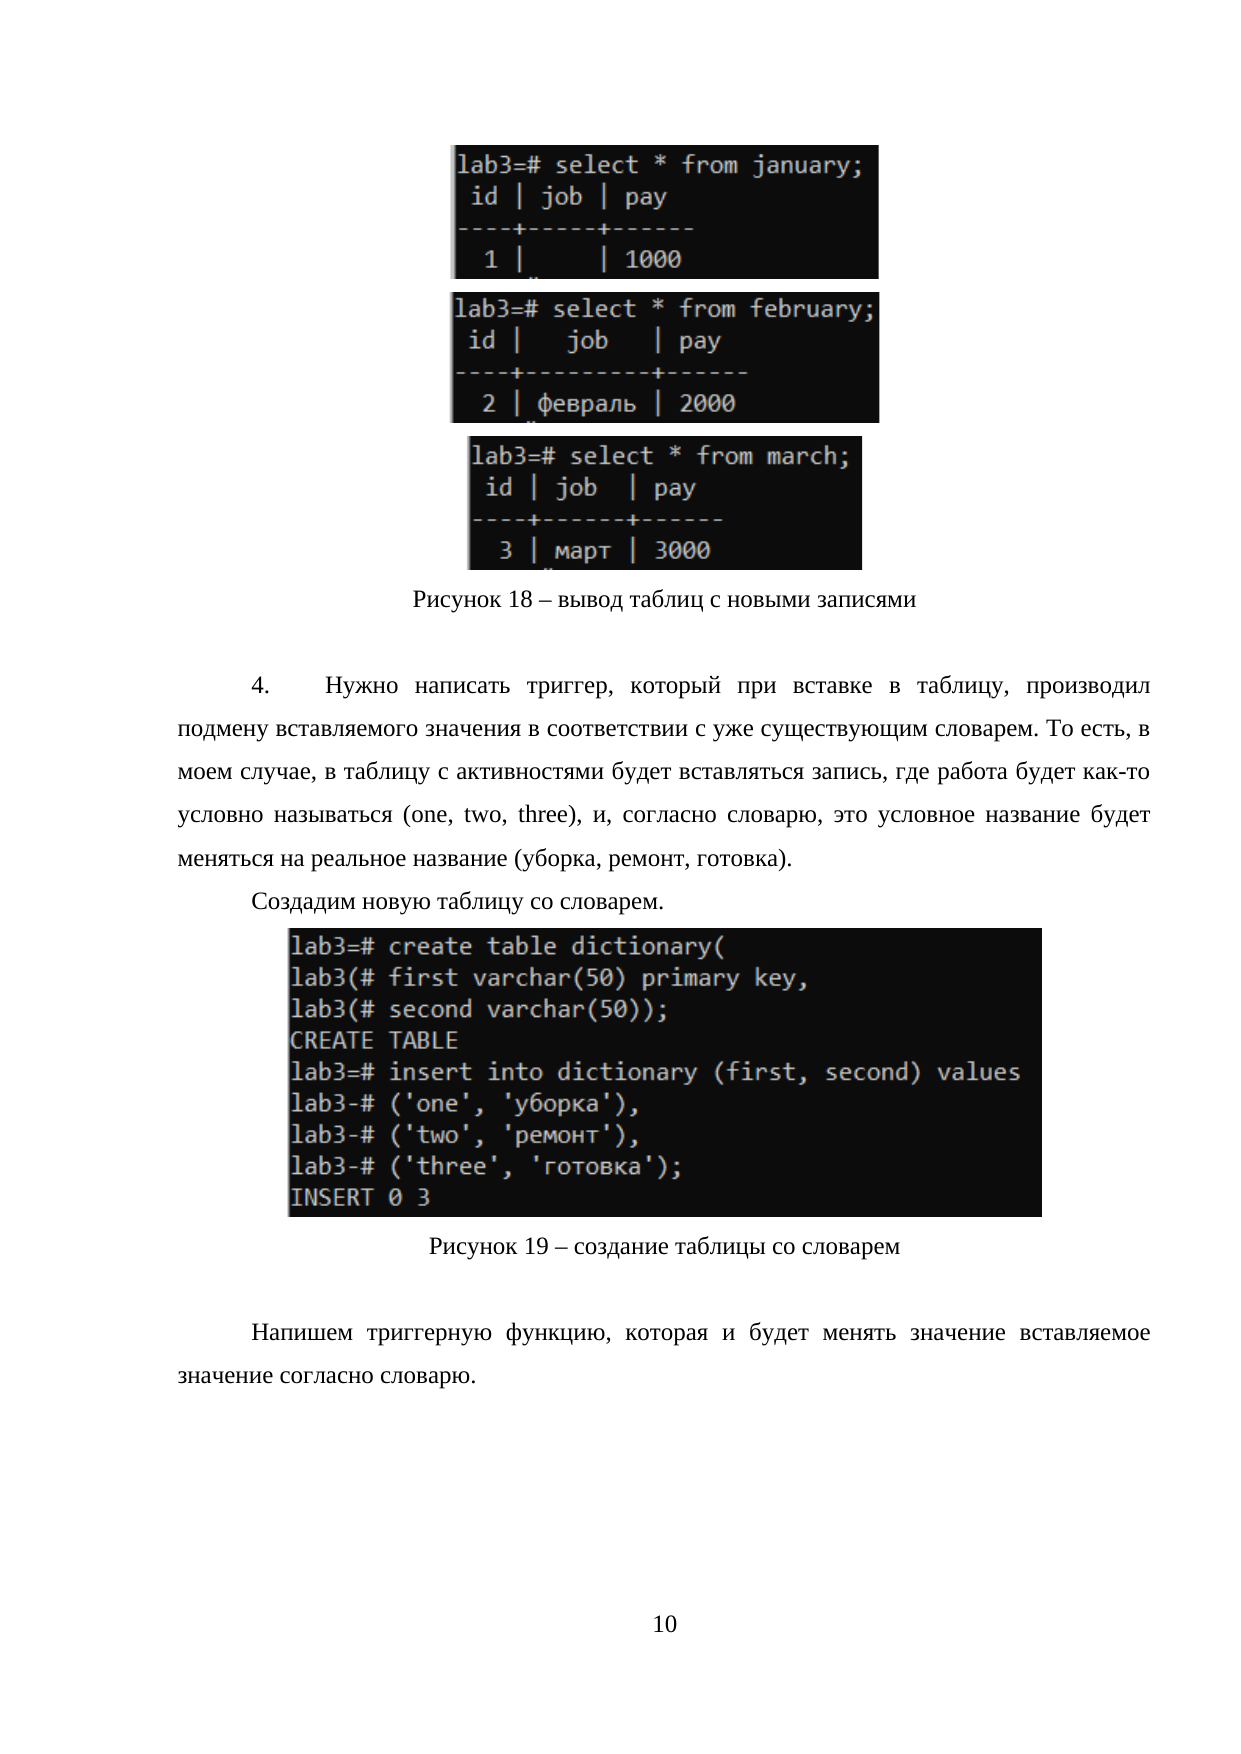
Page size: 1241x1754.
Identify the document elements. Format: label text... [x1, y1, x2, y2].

picture [449, 292, 880, 423]
list Нужно написать триггер, который при вставке в таблицу, производил подмену вставляемого значения в соответствии с уже существующим словарем. То есть, в моем случае, в таблицу с активностями будет вставляться запись, где работа будет как-то условно называться (one, two, three), и, согласно словарю, это условное название будет меняться на реальное название (уборка, ремонт, готовка). [177, 670, 1152, 871]
text Напишем триггерную функцию, которая и будет менять значение вставляемое значение согласно словарю. [177, 1317, 1152, 1389]
text Создадим новую таблицу со словарем. [177, 886, 1152, 914]
picture [450, 145, 879, 279]
picture [287, 928, 1042, 1217]
picture [466, 436, 863, 570]
text Рисунок 19 – создание таблицы со словарем [177, 1231, 1152, 1259]
text Рисунок 18 – вывод таблиц с новыми записями [177, 584, 1152, 613]
